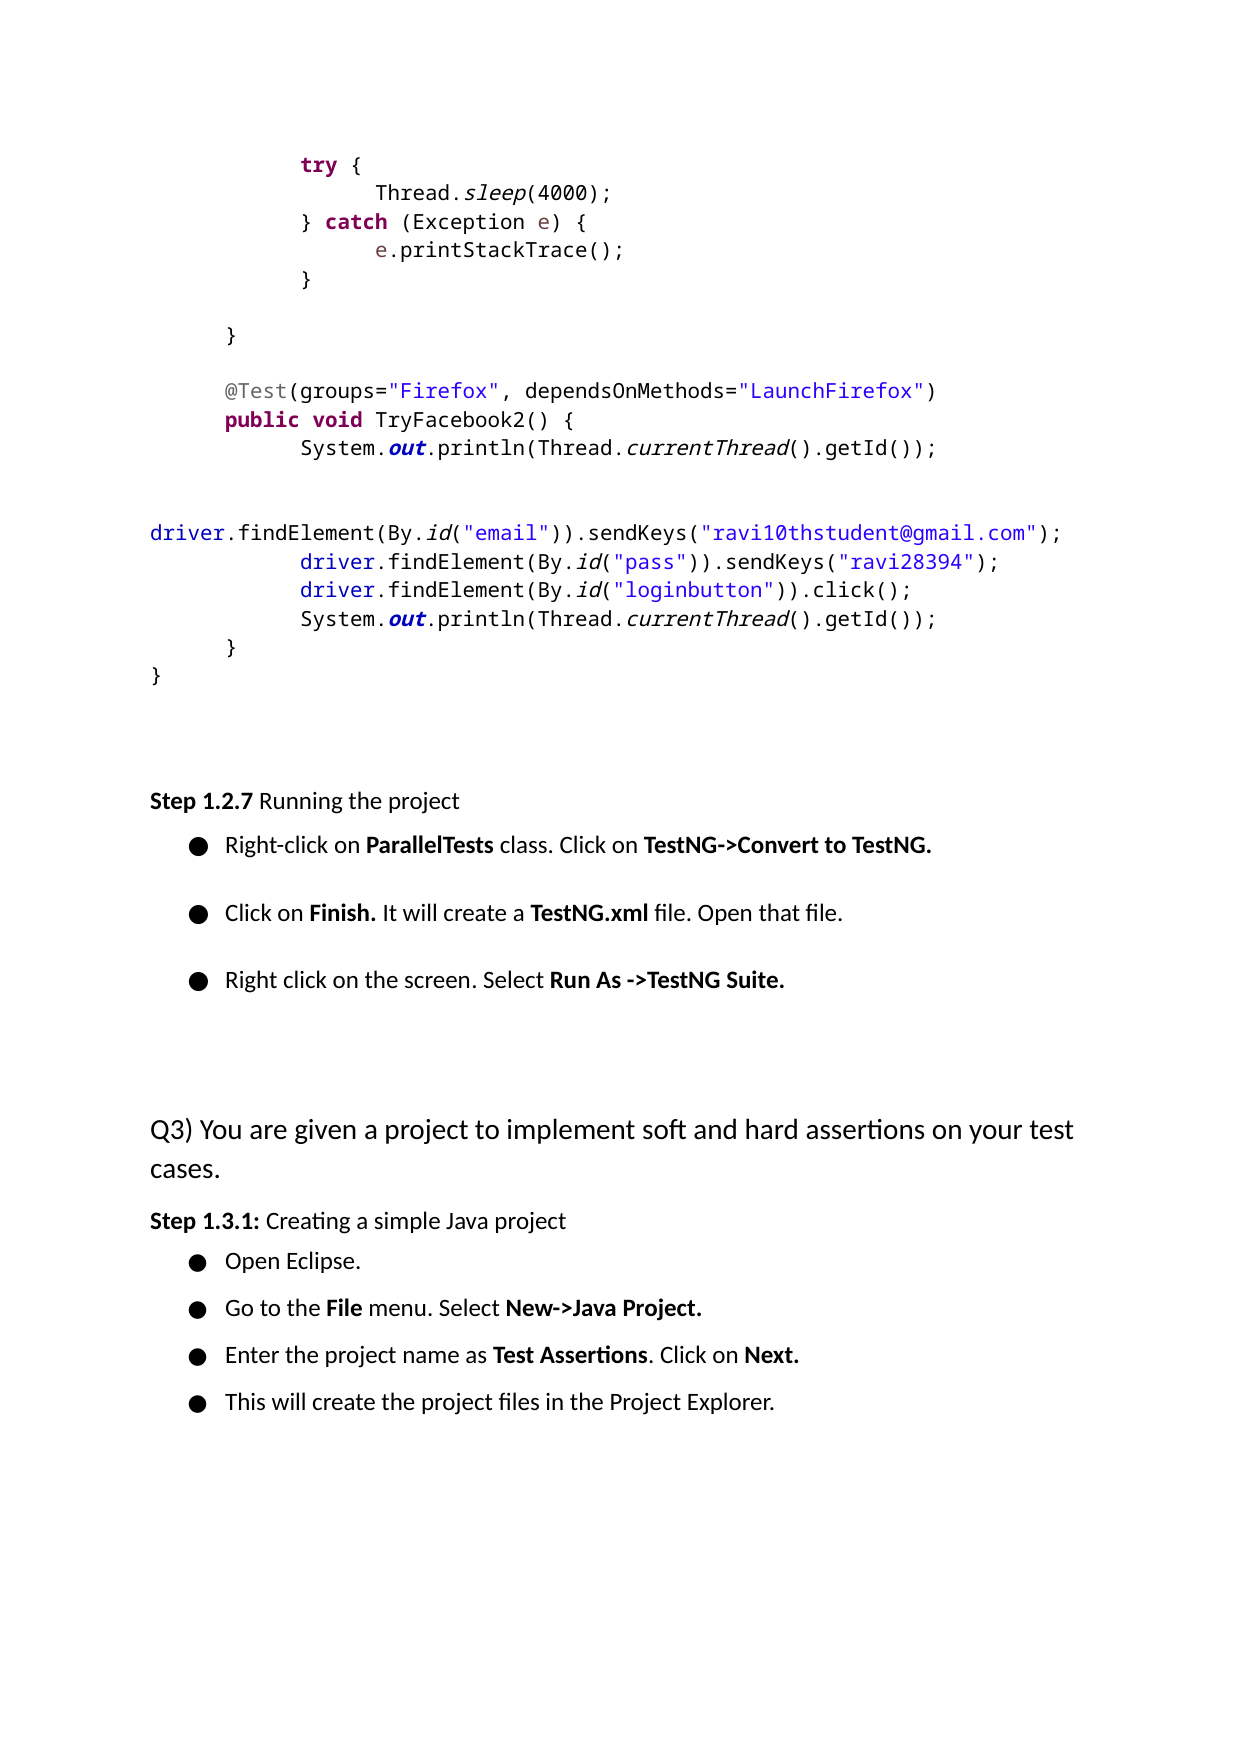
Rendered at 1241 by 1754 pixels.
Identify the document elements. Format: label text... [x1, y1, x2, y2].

text System.out.println(Thread.currentThread().getId()); [150, 604, 1090, 632]
text public void TryFacebook2() { [150, 405, 1090, 433]
text Q3) You are given a project to implement soft and hard assertions on your test cases. [150, 1111, 1090, 1185]
text Step 1.2.7 Running the project [150, 786, 1090, 816]
text driver.findElement(By.id("loginbutton")).click(); [150, 575, 1090, 604]
list Click on Finish. It will create a TestNG.xml file. Open that file. [187, 884, 1090, 935]
text try { [150, 150, 1090, 178]
text } [150, 320, 1090, 349]
list Go to the File menu. Select New->Java Project. [187, 1282, 1090, 1329]
text } [150, 264, 1090, 292]
list Right click on the screen. Select Run As ->TestNG Suite. [187, 952, 1090, 1003]
text driver.findElement(By.id("pass")).sendKeys("ravi28394"); [150, 547, 1090, 575]
list Enter the project name as Test Assertions. Click on Next. [187, 1329, 1090, 1376]
text @Test(groups="Firefox", dependsOnMethods="LaunchFirefox") [150, 377, 1090, 405]
text } [150, 632, 1090, 661]
text Step 1.3.1: Creating a simple Java project [150, 1205, 1090, 1235]
list This will create the project files in the Project Explorer. [187, 1376, 1090, 1423]
text } [150, 661, 1090, 689]
text driver.findElement(By.id("email")).sendKeys("ravi10thstudent@gmail.com"); [150, 462, 1090, 547]
text System.out.println(Thread.currentThread().getId()); [150, 433, 1090, 462]
text } catch (Exception e) { [150, 207, 1090, 235]
list Open Eclipse. [187, 1235, 1090, 1282]
text e.printStackTrace(); [150, 235, 1090, 264]
text Thread.sleep(4000); [150, 178, 1090, 207]
list Right-click on ParallelTests class. Click on TestNG->Convert to TestNG. [187, 816, 1090, 867]
